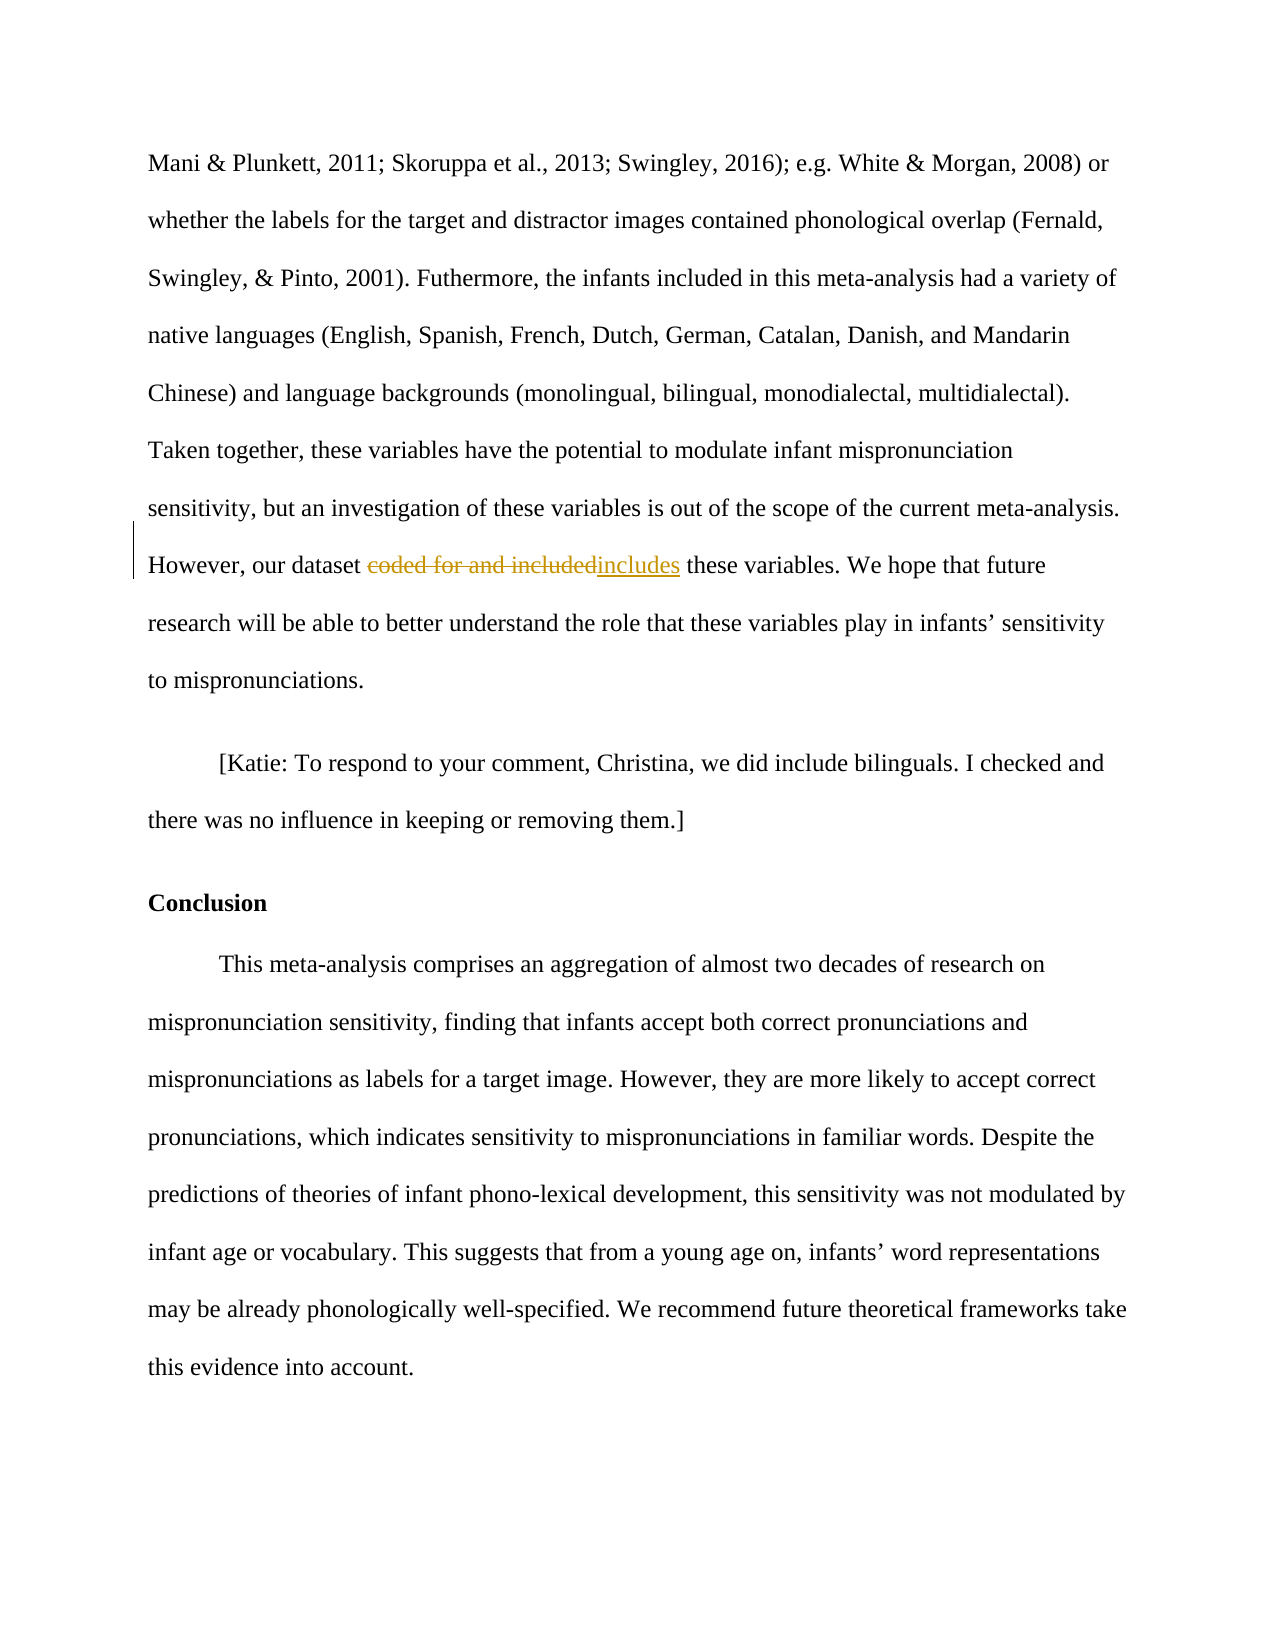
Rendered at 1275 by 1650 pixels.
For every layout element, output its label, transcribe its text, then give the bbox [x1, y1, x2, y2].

text [Katie: To respond to your comment, Christina, we did include bilinguals. I checked and there was no influence in keeping or removing them.] [148, 748, 1127, 834]
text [148, 148, 1127, 694]
text This meta-analysis comprises an aggregation of almost two decades of research on mispronunciation sensitivity, finding that infants accept both correct pronunciations and mispronunciations as labels for a target image. However, they are more likely to accept correct pronunciations, which indicates sensitivity to mispronunciations in familiar words. Despite the predictions of theories of infant phono-lexical development, this sensitivity was not modulated by infant age or vocabulary. This suggests that from a young age on, infants’ word representations may be already phonologically well-specified. We recommend future theoretical frameworks take this evidence into account. [148, 949, 1127, 1381]
subtitle Conclusion [148, 888, 1127, 916]
